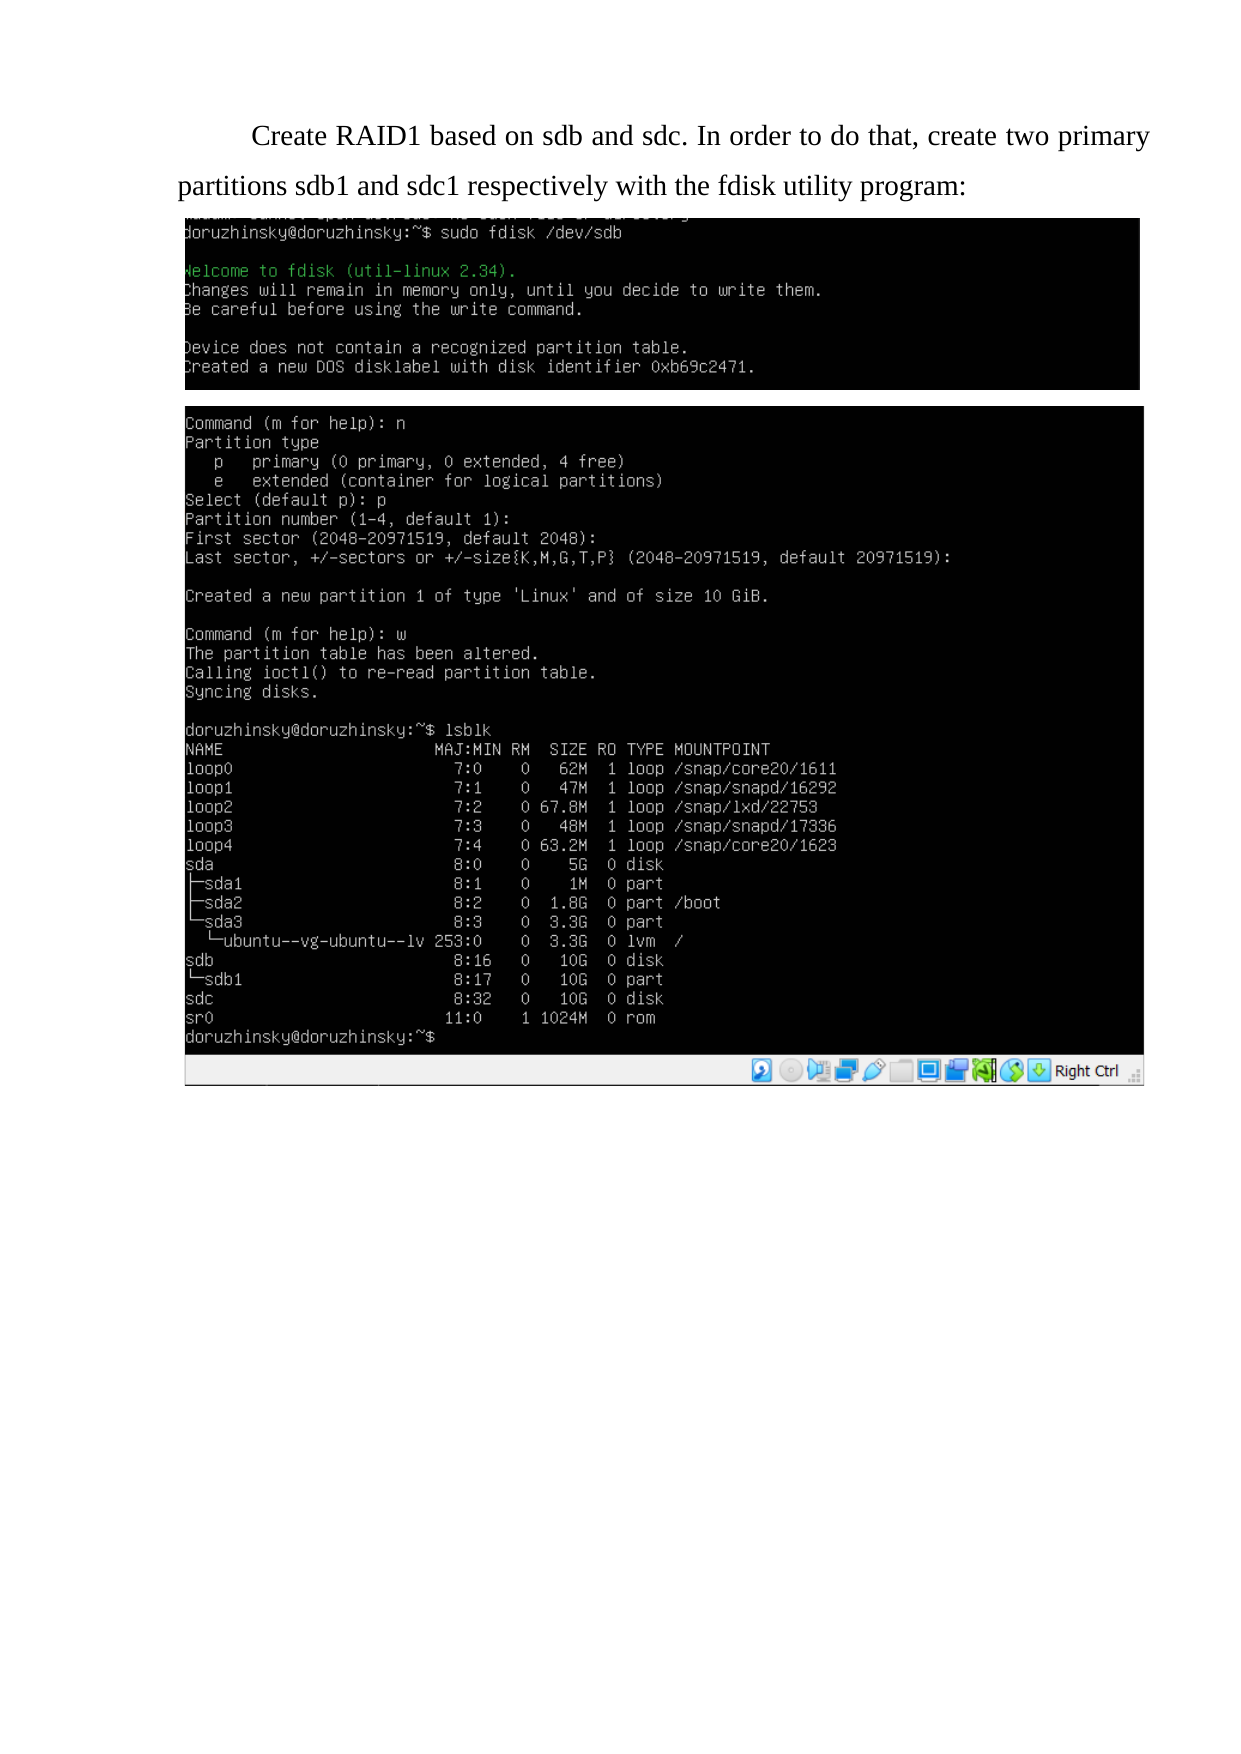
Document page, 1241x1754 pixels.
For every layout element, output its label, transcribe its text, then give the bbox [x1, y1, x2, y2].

picture [184, 406, 1145, 1086]
picture [185, 218, 1140, 390]
text Create RAID1 based on sdb and sdc. In order to do that, create two primary partitions sdb1 and sdc1 respectively with the fdisk utility program: [177, 118, 1152, 202]
